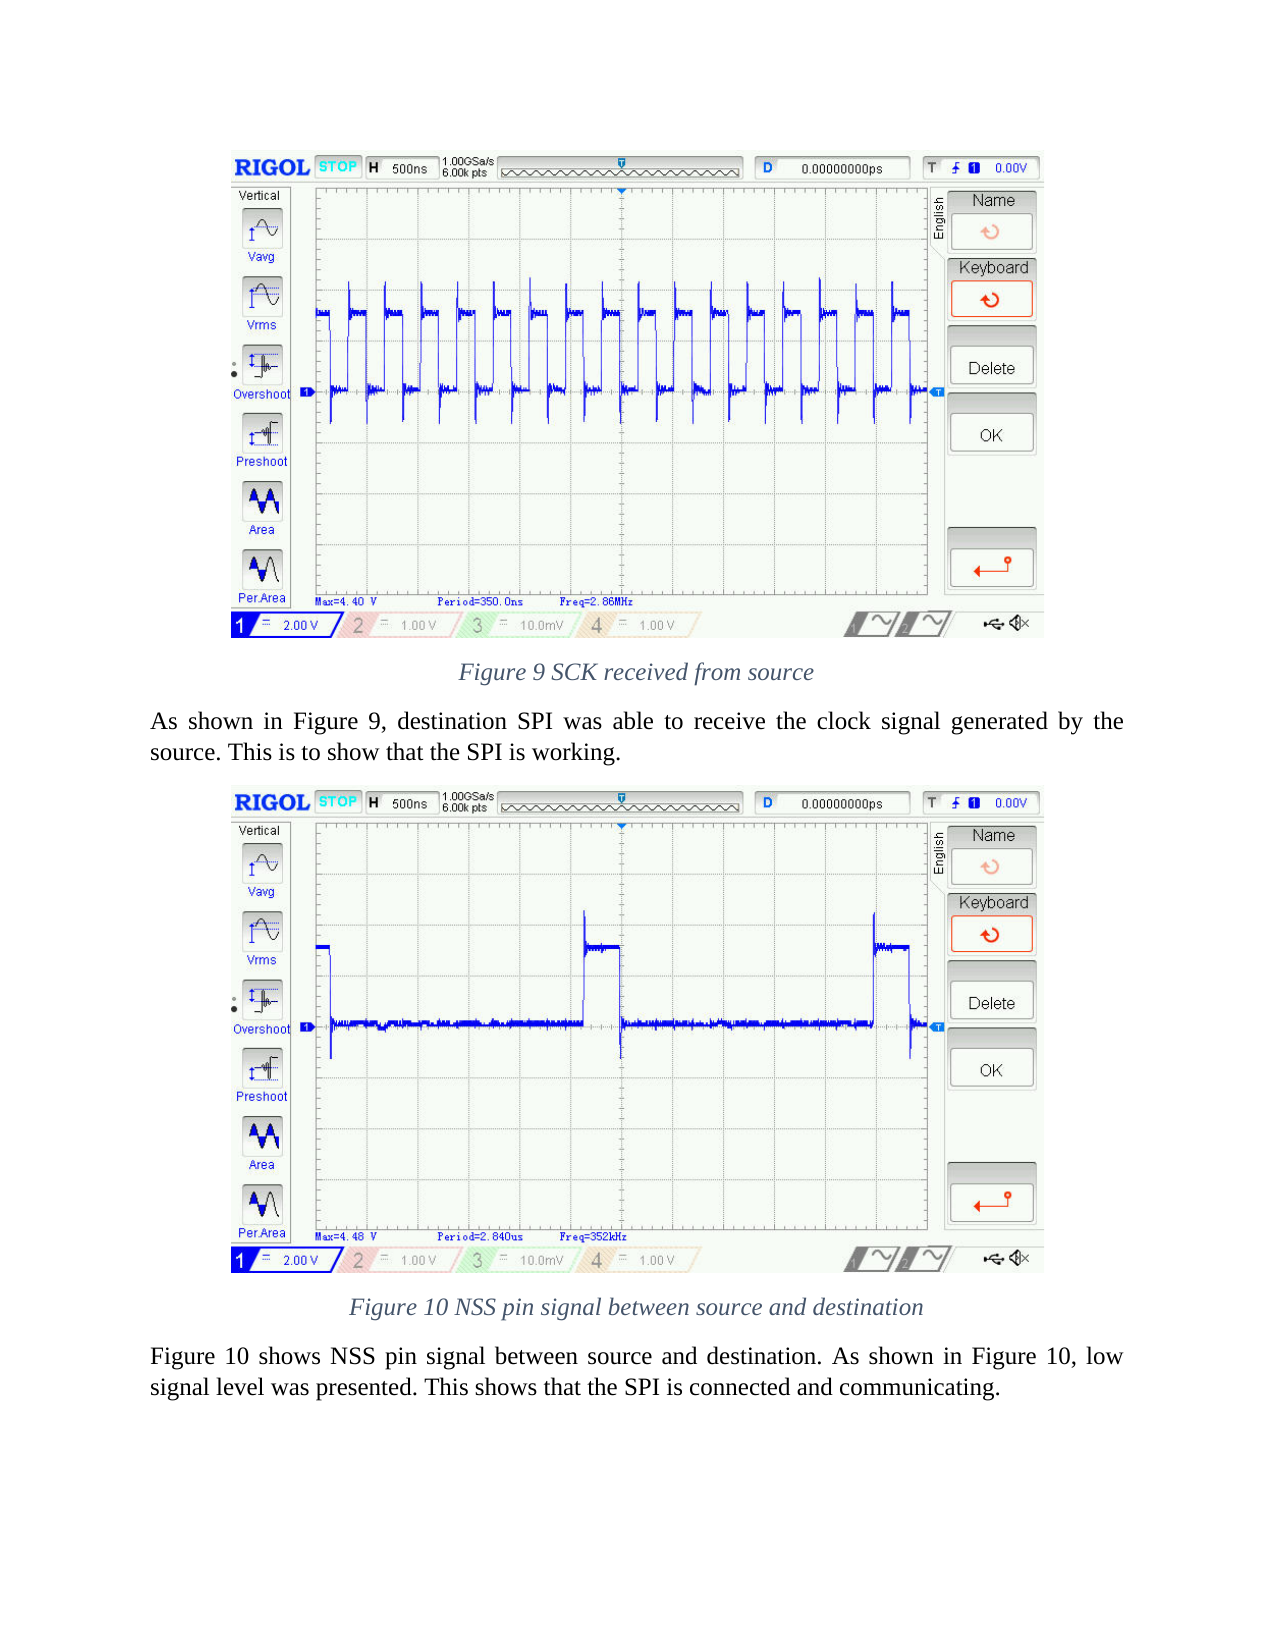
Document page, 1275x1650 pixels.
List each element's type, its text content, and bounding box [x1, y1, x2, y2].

text Figure 10 NSS pin signal between source and destination [150, 1292, 1125, 1320]
text Figure 9 SCK received from source [150, 657, 1125, 685]
picture [231, 150, 1045, 638]
text As shown in Figure 9, destination SPI was able to receive the clock signal generated by the source. This is to show that the SPI is working. [150, 706, 1125, 766]
text Figure 10 shows NSS pin signal between source and destination. As shown in Figure 10, low signal level was presented. This shows that the SPI is connected and communicating. [150, 1341, 1125, 1401]
picture [231, 785, 1045, 1273]
